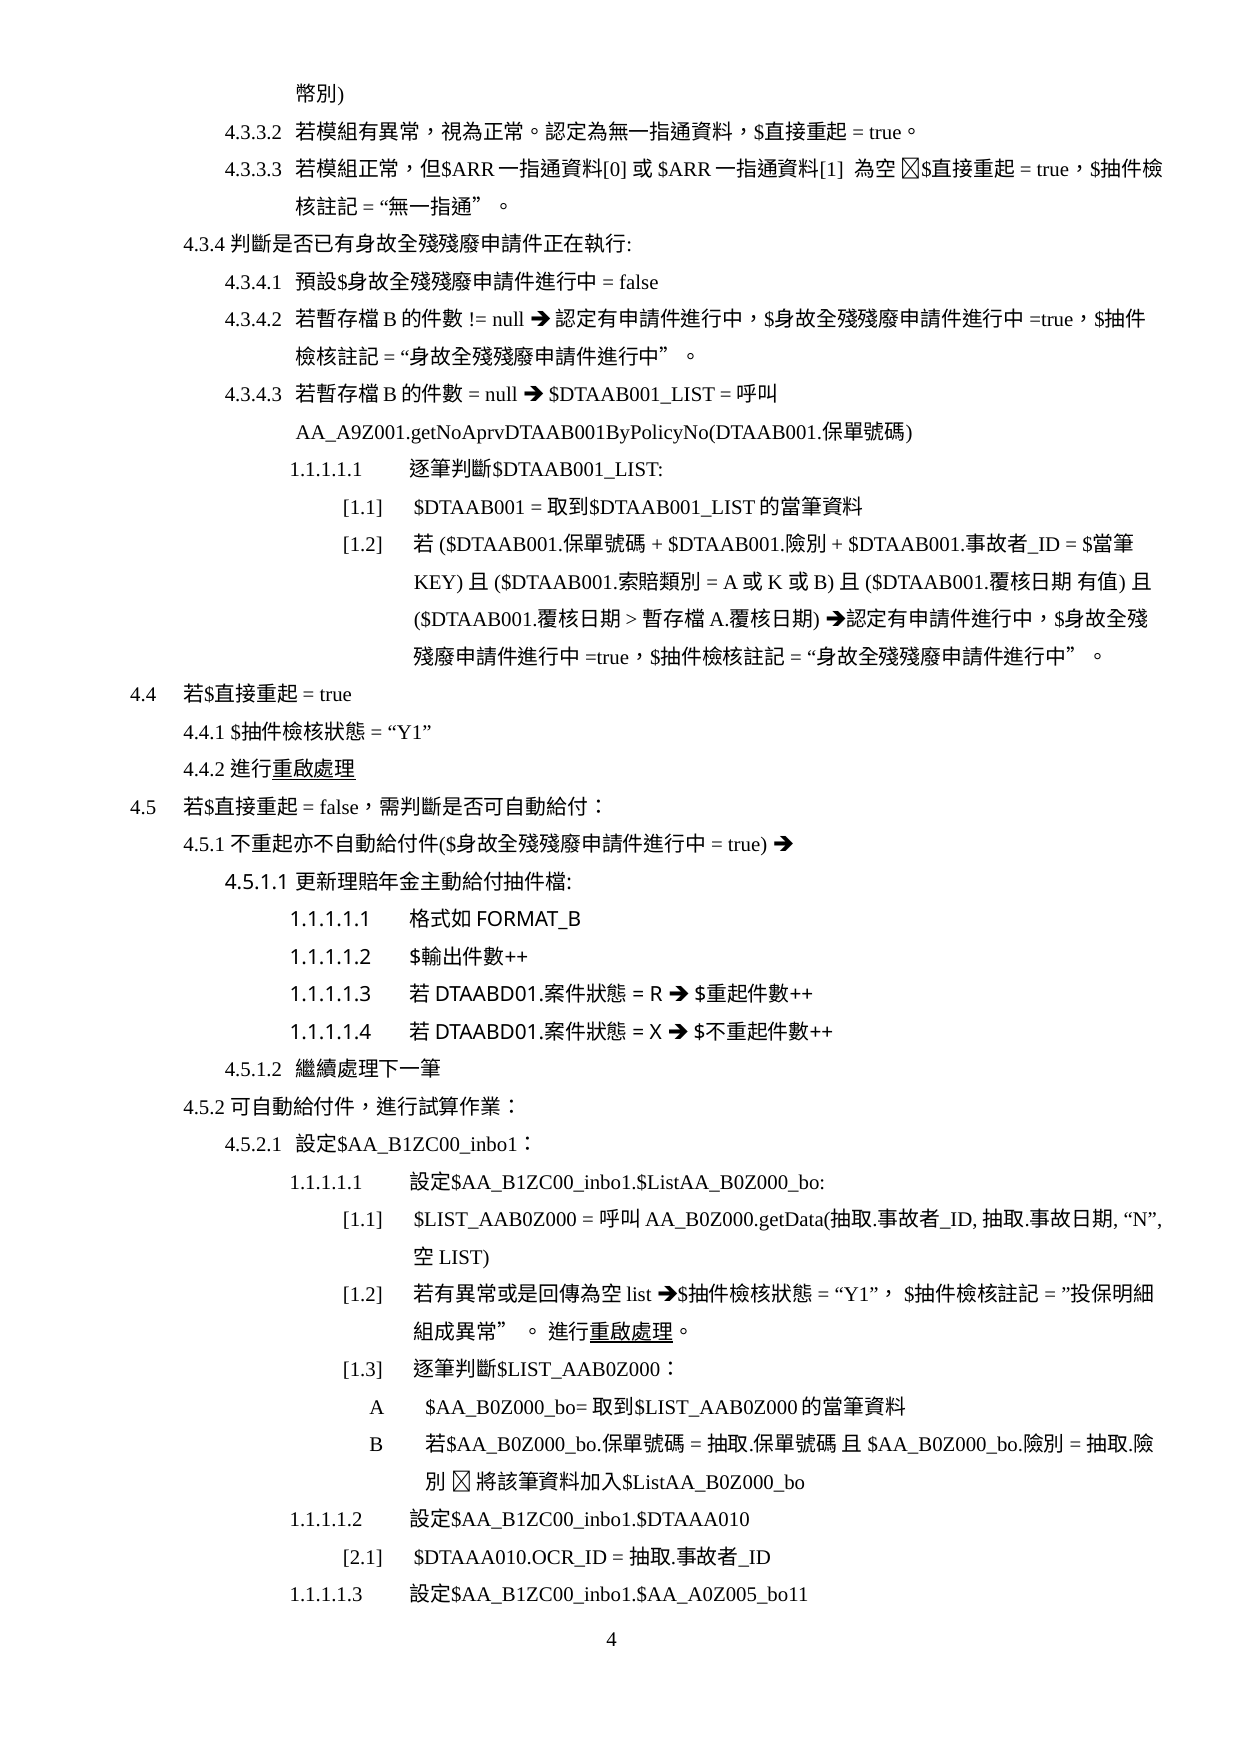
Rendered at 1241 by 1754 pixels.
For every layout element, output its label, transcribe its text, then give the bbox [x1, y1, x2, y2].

list 格式如FORMAT_B [289, 899, 1163, 937]
list 若$直接重起 = false，需判斷是否可自動給付： [130, 787, 1163, 824]
list 設定$AA_B1ZC00_inbo1.$DTAAA010 [289, 1499, 1163, 1537]
list 若 DTAABD01.案件狀態 = X $不重起件數++ [289, 1012, 1163, 1049]
list 預設$身故全殘殘廢申請件進行中 = false [224, 262, 1163, 299]
list $輸出件數++ [289, 937, 1163, 974]
list 若$AA_B0Z000_bo.保單號碼 = 抽取.保單號碼 且 $AA_B0Z000_bo.險別 = 抽取.險別 將該筆資料加入$ListAA_B0Z000_bo [369, 1424, 1163, 1499]
list $DTAAA010.OCR_ID = 抽取.事故者_ID [343, 1537, 1163, 1574]
list $DTAAB001 = 取到$DTAAB001_LIST的當筆資料 [343, 487, 1163, 524]
list 若模組有異常，視為正常。認定為無一指通資料，$直接重起 = true。 [224, 112, 1163, 149]
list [224, 74, 1163, 112]
list 若$直接重起 = true [130, 674, 1163, 712]
list 設定$AA_B1ZC00_inbo1： [224, 1124, 1163, 1162]
list 逐筆判斷$DTAAB001_LIST: [289, 449, 1163, 487]
list 更新理賠年金主動給付抽件檔: [224, 862, 1163, 899]
list 不重起亦不自動給付件($身故全殘殘廢申請件進行中 = true) [183, 824, 1163, 862]
list 若 DTAABD01.案件狀態 = R $重起件數++ [289, 974, 1163, 1012]
list $LIST_AAB0Z000 = 呼叫AA_B0Z000.getData(抽取.事故者_ID, 抽取.事故日期, “N”, 空LIST) [343, 1199, 1163, 1274]
list 進行重啟處理 [183, 749, 1163, 787]
list 設定$AA_B1ZC00_inbo1.$ListAA_B0Z000_bo: [289, 1162, 1163, 1199]
list 若暫存檔B的件數 != null 認定有申請件進行中，$身故全殘殘廢申請件進行中 =true，$抽件檢核註記 = “身故全殘殘廢申請件進行中”。 [224, 299, 1163, 374]
list 繼續處理下一筆 [224, 1049, 1163, 1087]
list 若模組正常，但$ARR一指通資料[0] 或 $ARR一指通資料[1] 為空 $直接重起 = true，$抽件檢核註記 = “無一指通”。 [224, 149, 1163, 224]
list 若暫存檔B的件數 = null $DTAAB001_LIST = 呼叫AA_A9Z001.getNoAprvDTAAB001ByPolicyNo(DTAAB001.保單號碼) [224, 374, 1163, 449]
list 若 ($DTAAB001.保單號碼 + $DTAAB001.險別 + $DTAAB001.事故者_ID = $當筆KEY) 且 ($DTAAB001.索賠類別 = A 或 K 或 B) 且 ($DTAAB001.覆核日期 有值) 且 ($DTAAB001.覆核日期 > 暫存檔A.覆核日期) 認定有申請件進行中，$身故全殘殘廢申請件進行中 =true，$抽件檢核註記 = “身故全殘殘廢申請件進行中”。 [343, 524, 1163, 674]
list 可自動給付件，進行試算作業： [183, 1087, 1163, 1124]
list $抽件檢核狀態 = “Y1” [183, 712, 1163, 749]
list 逐筆判斷$LIST_AAB0Z000： [343, 1349, 1163, 1387]
list $AA_B0Z000_bo= 取到$LIST_AAB0Z000的當筆資料 [369, 1387, 1163, 1424]
list 設定$AA_B1ZC00_inbo1.$AA_A0Z005_bo11 [289, 1574, 1163, 1612]
list 若有異常或是回傳為空list $抽件檢核狀態 = “Y1”， $抽件檢核註記 = ”投保明細組成異常” 。 進行重啟處理。 [343, 1274, 1163, 1349]
list 判斷是否已有身故全殘殘廢申請件正在執行: [183, 224, 1163, 262]
